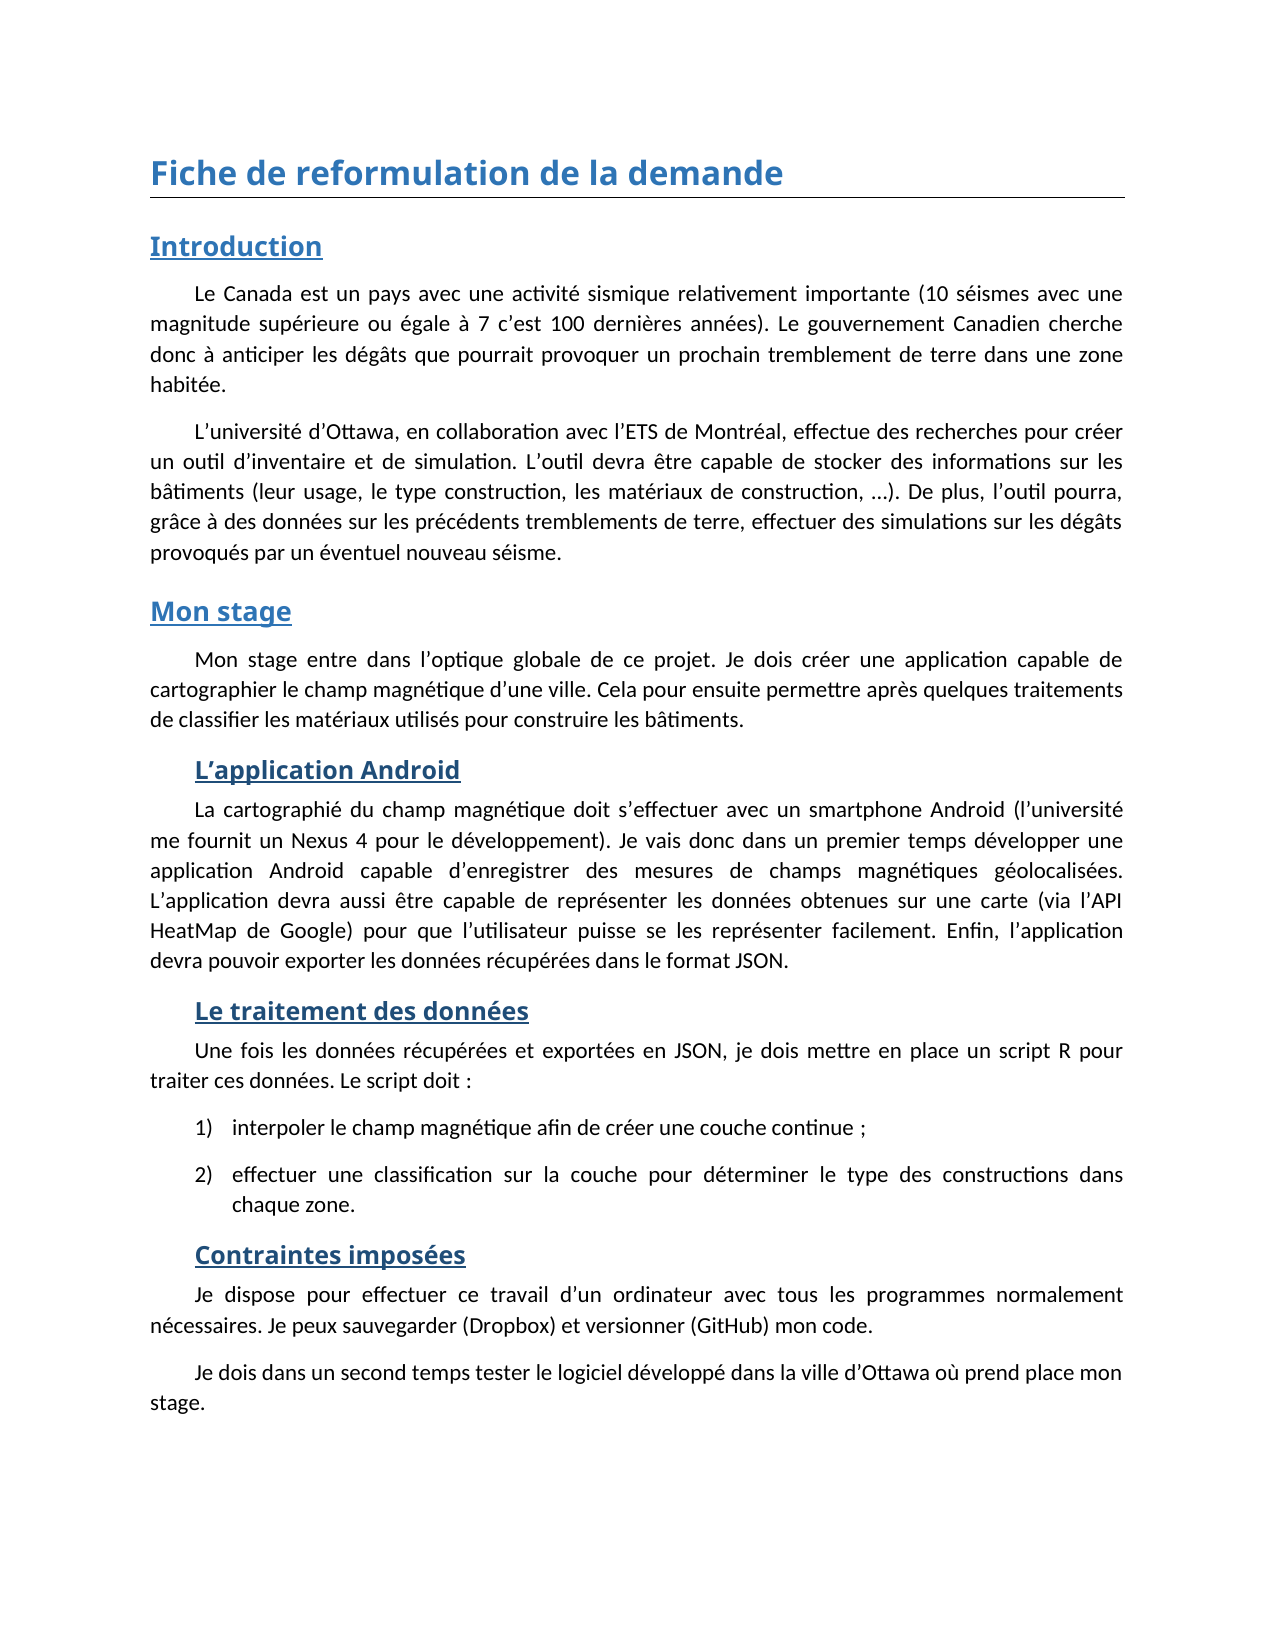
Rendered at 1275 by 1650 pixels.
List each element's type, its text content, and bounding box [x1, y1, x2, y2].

subtitle Fiche de reformulation de la demande [150, 150, 1125, 197]
subtitle Mon stage [150, 593, 1125, 630]
text Je dispose pour effectuer ce travail d’un ordinateur avec tous les programmes normalement nécessaires. Je peux sauvegarder (Dropbox) et versionner (GitHub) mon code. [150, 1281, 1125, 1339]
text Le Canada est un pays avec une activité sismique relativement importante (10 séismes avec une magnitude supérieure ou égale à 7 c’est 100 dernières années). Le gouvernement Canadien cherche donc à anticiper les dégâts que pourrait provoquer un prochain tremblement de terre dans une zone habitée. [150, 279, 1125, 398]
subtitle Le traitement des données [194, 993, 1125, 1027]
list effectuer une classification sur la couche pour déterminer le type des constructions dans chaque zone. [194, 1160, 1125, 1219]
text Je dois dans un second temps tester le logiciel développé dans la ville d’Ottawa où prend place mon stage. [150, 1358, 1125, 1416]
subtitle Contraintes imposées [194, 1237, 1125, 1272]
text Mon stage entre dans l’optique globale de ce projet. Je dois créer une application capable de cartographier le champ magnétique d’une ville. Cela pour ensuite permettre après quelques traitements de classifier les matériaux utilisés pour construire les bâtiments. [150, 645, 1125, 734]
text Une fois les données récupérées et exportées en JSON, je dois mettre en place un script R pour traiter ces données. Le script doit : [150, 1036, 1125, 1095]
subtitle L’application Android [194, 752, 1125, 787]
text L’université d’Ottawa, en collaboration avec l’ETS de Montréal, effectue des recherches pour créer un outil d’inventaire et de simulation. L’outil devra être capable de stocker des informations sur les bâtiments (leur usage, le type construction, les matériaux de construction, …). De plus, l’outil pourra, grâce à des données sur les précédents tremblements de terre, effectuer des simulations sur les dégâts provoqués par un éventuel nouveau séisme. [150, 417, 1125, 566]
subtitle Introduction [150, 227, 1125, 264]
text La cartographié du champ magnétique doit s’effectuer avec un smartphone Android (l’université me fournit un Nexus 4 pour le développement). Je vais donc dans un premier temps développer une application Android capable d’enregistrer des mesures de champs magnétiques géolocalisées. L’application devra aussi être capable de représenter les données obtenues sur une carte (via l’API HeatMap de Google) pour que l’utilisateur puisse se les représenter facilement. Enfin, l’application devra pouvoir exporter les données récupérées dans le format JSON. [150, 796, 1125, 974]
list interpoler le champ magnétique afin de créer une couche continue ; [194, 1113, 1125, 1142]
